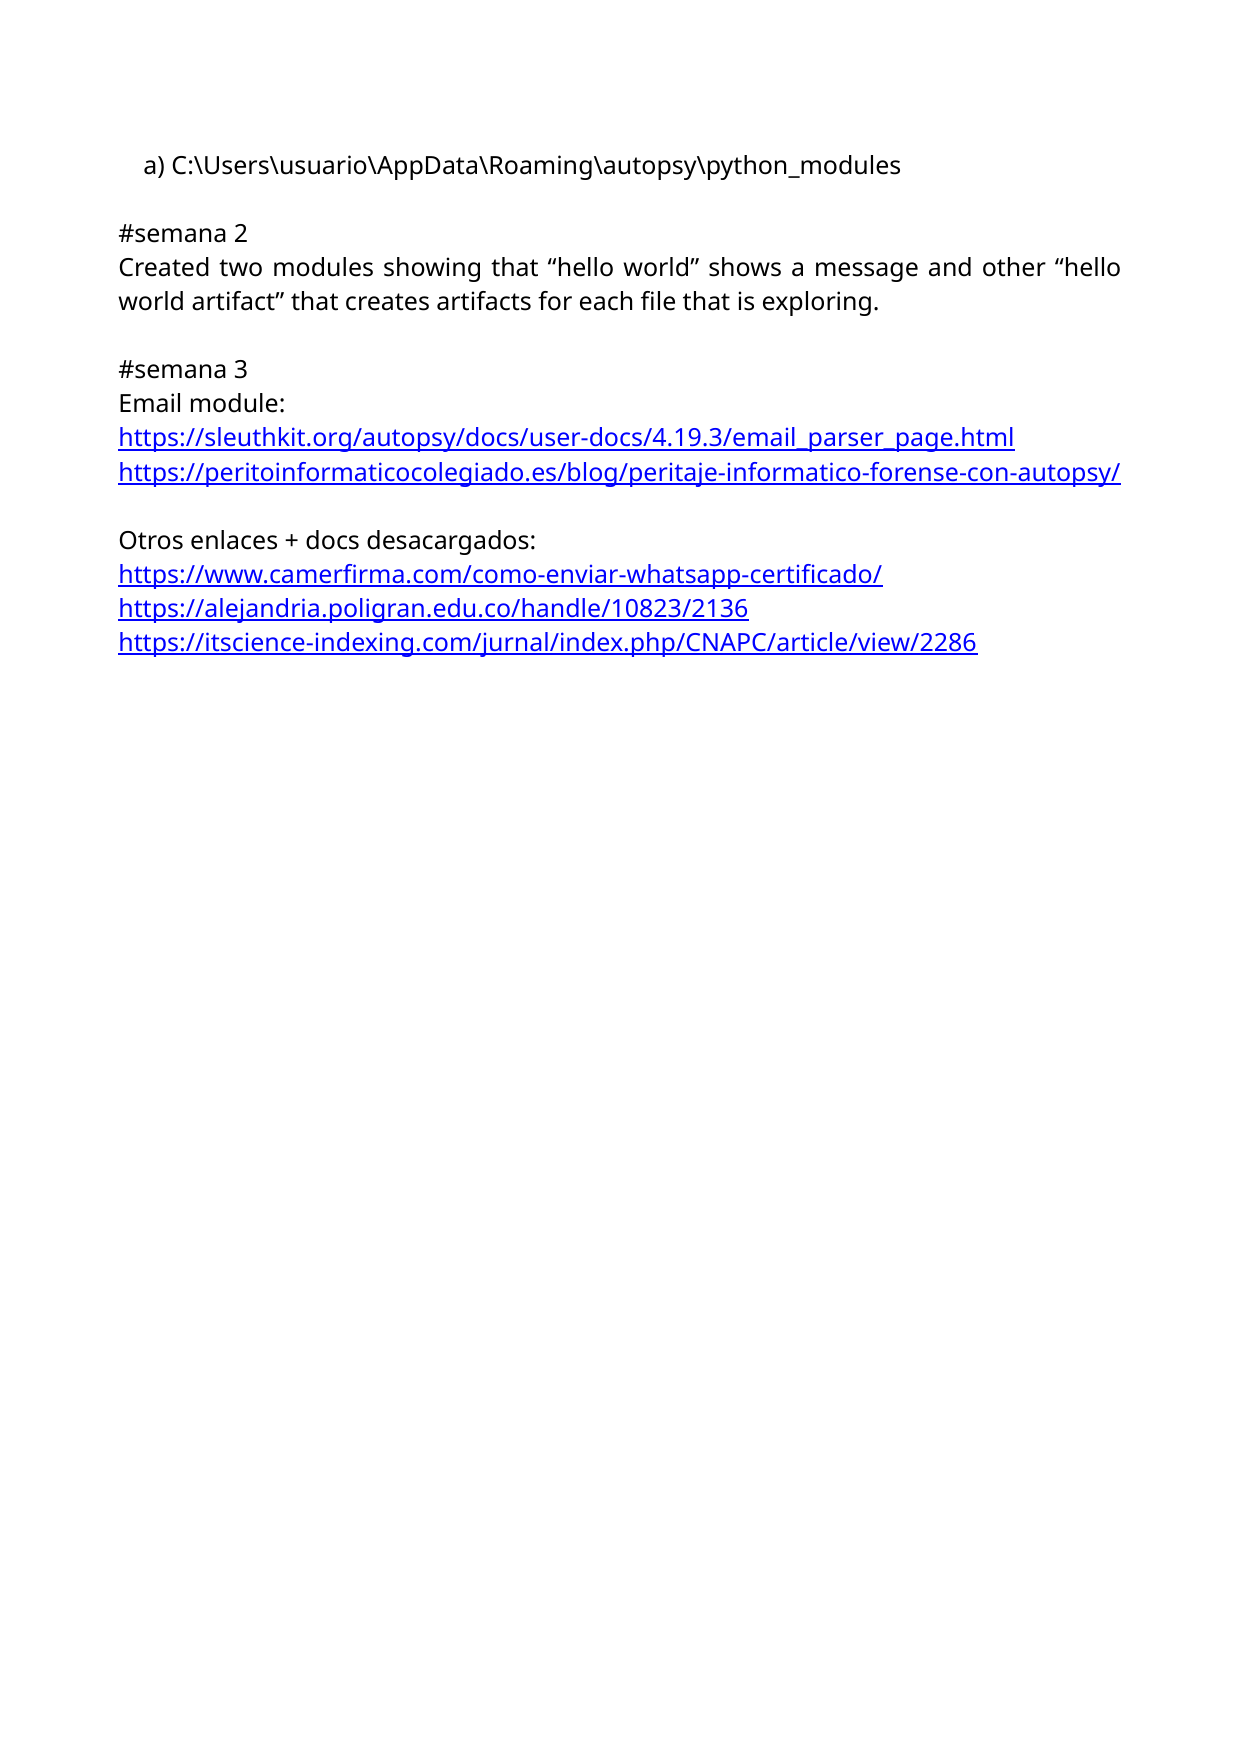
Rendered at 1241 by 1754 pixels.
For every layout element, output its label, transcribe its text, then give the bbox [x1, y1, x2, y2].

list C:\Users\usuario\AppData\Roaming\autopsy\python_modules [143, 148, 1123, 182]
list https://alejandria.poligran.edu.co/handle/10823/2136 [118, 590, 1123, 624]
list https://itscience-indexing.com/jurnal/index.php/CNAPC/article/view/2286 [118, 624, 1123, 658]
list https://www.camerfirma.com/como-enviar-whatsapp-certificado/ [118, 556, 1123, 590]
list #semana 3 [118, 352, 1123, 386]
list https://peritoinformaticocolegiado.es/blog/peritaje-informatico-forense-con-autopsy/ [118, 454, 1123, 488]
list https://sleuthkit.org/autopsy/docs/user-docs/4.19.3/email_parser_page.html [118, 420, 1123, 454]
list Otros enlaces + docs desacargados: [118, 522, 1123, 556]
list Email module: [118, 386, 1123, 420]
list #semana 2 [118, 216, 1123, 250]
